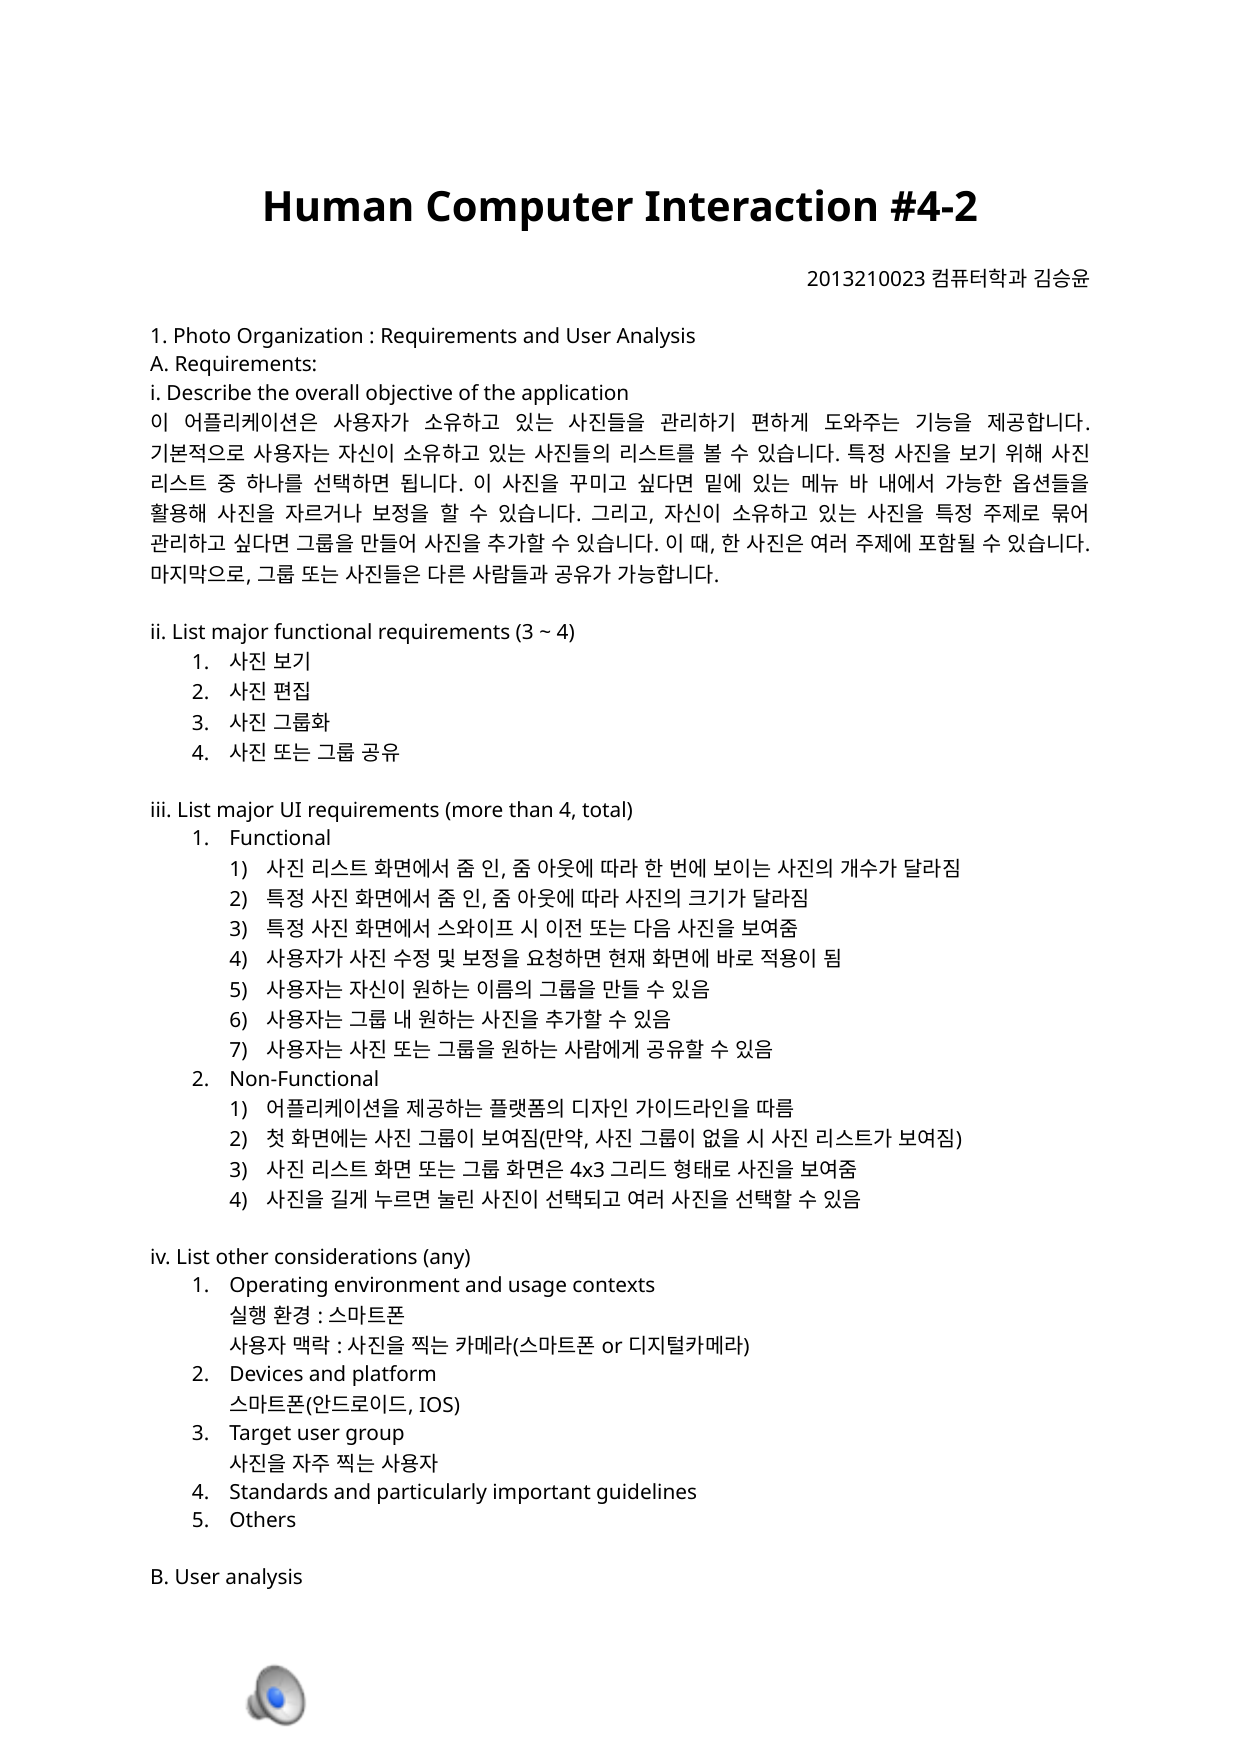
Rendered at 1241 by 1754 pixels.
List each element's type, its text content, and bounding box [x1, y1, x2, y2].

list 사용자는 자신이 원하는 이름의 그룹을 만들 수 있음 [229, 973, 1090, 1003]
list 사진 보기 [192, 645, 1090, 676]
list 사용자가 사진 수정 및 보정을 요청하면 현재 화면에 바로 적용이 됨 [229, 943, 1090, 973]
list Standards and particularly important guidelines [192, 1477, 1090, 1505]
list 사용자 맥락 : 사진을 찍는 카메라(스마트폰 or 디지털카메라) [229, 1329, 1090, 1359]
list 첫 화면에는 사진 그룹이 보여짐(만약, 사진 그룹이 없을 시 사진 리스트가 보여짐) [229, 1123, 1090, 1153]
list 사진 편집 [192, 676, 1090, 706]
text iii. List major UI requirements (more than 4, total) [150, 795, 1090, 823]
text ii. List major functional requirements (3 ~ 4) [150, 617, 1090, 645]
list 실행 환경 : 스마트폰 [229, 1299, 1090, 1329]
list 특정 사진 화면에서 스와이프 시 이전 또는 다음 사진을 보여줌 [229, 912, 1090, 943]
list 사진 리스트 화면에서 줌 인, 줌 아웃에 따라 한 번에 보이는 사진의 개수가 달라짐 [229, 852, 1090, 882]
text iv. List other considerations (any) [150, 1242, 1090, 1271]
text Human Computer Interaction #4-2 [150, 177, 1090, 234]
text A. Requirements: [150, 349, 1090, 378]
list 특정 사진 화면에서 줌 인, 줌 아웃에 따라 사진의 크기가 달라짐 [229, 882, 1090, 912]
text i. Describe the overall objective of the application [150, 378, 1090, 406]
list 사진을 자주 찍는 사용자 [229, 1447, 1090, 1477]
text 1. Photo Organization : Requirements and User Analysis [150, 321, 1090, 349]
text B. User analysis [150, 1562, 1090, 1591]
list Others [192, 1505, 1090, 1534]
list Operating environment and usage contexts [192, 1271, 1090, 1299]
picture [150, 1639, 400, 1754]
list Functional [192, 823, 1090, 852]
text 2013210023 컴퓨터학과 김승윤 [150, 262, 1090, 293]
list 사진 리스트 화면 또는 그룹 화면은 4x3 그리드 형태로 사진을 보여줌 [229, 1153, 1090, 1183]
list 스마트폰(안드로이드, IOS) [229, 1388, 1090, 1418]
list 어플리케이션을 제공하는 플랫폼의 디자인 가이드라인을 따름 [229, 1092, 1090, 1123]
list 사용자는 그룹 내 원하는 사진을 추가할 수 있음 [229, 1003, 1090, 1034]
list 사진 또는 그룹 공유 [192, 736, 1090, 766]
list 사진 그룹화 [192, 706, 1090, 736]
list 사용자는 사진 또는 그룹을 원하는 사람에게 공유할 수 있음 [229, 1034, 1090, 1064]
list 사진을 길게 누르면 눌린 사진이 선택되고 여러 사진을 선택할 수 있음 [229, 1183, 1090, 1214]
list Target user group [192, 1418, 1090, 1447]
text 이 어플리케이션은 사용자가 소유하고 있는 사진들을 관리하기 편하게 도와주는 기능을 제공합니다. 기본적으로 사용자는 자신이 소유하고 있는 사진들의 리스트를 볼 수 있습니다. 특정 사진을 보기 위해 사진 리스트 중 하나를 선택하면 됩니다. 이 사진을 꾸미고 싶다면 밑에 있는 메뉴 바 내에서 가능한 옵션들을 활용해 사진을 자르거나 보정을 할 수 있습니다. 그리고, 자신이 소유하고 있는 사진을 특정 주제로 묶어 관리하고 싶다면 그룹을 만들어 사진을 추가할 수 있습니다. 이 때, 한 사진은 여러 주제에 포함될 수 있습니다. 마지막으로, 그룹 또는 사진들은 다른 사람들과 공유가 가능합니다. [150, 406, 1090, 588]
list Devices and platform [192, 1359, 1090, 1388]
list Non-Functional [192, 1064, 1090, 1092]
